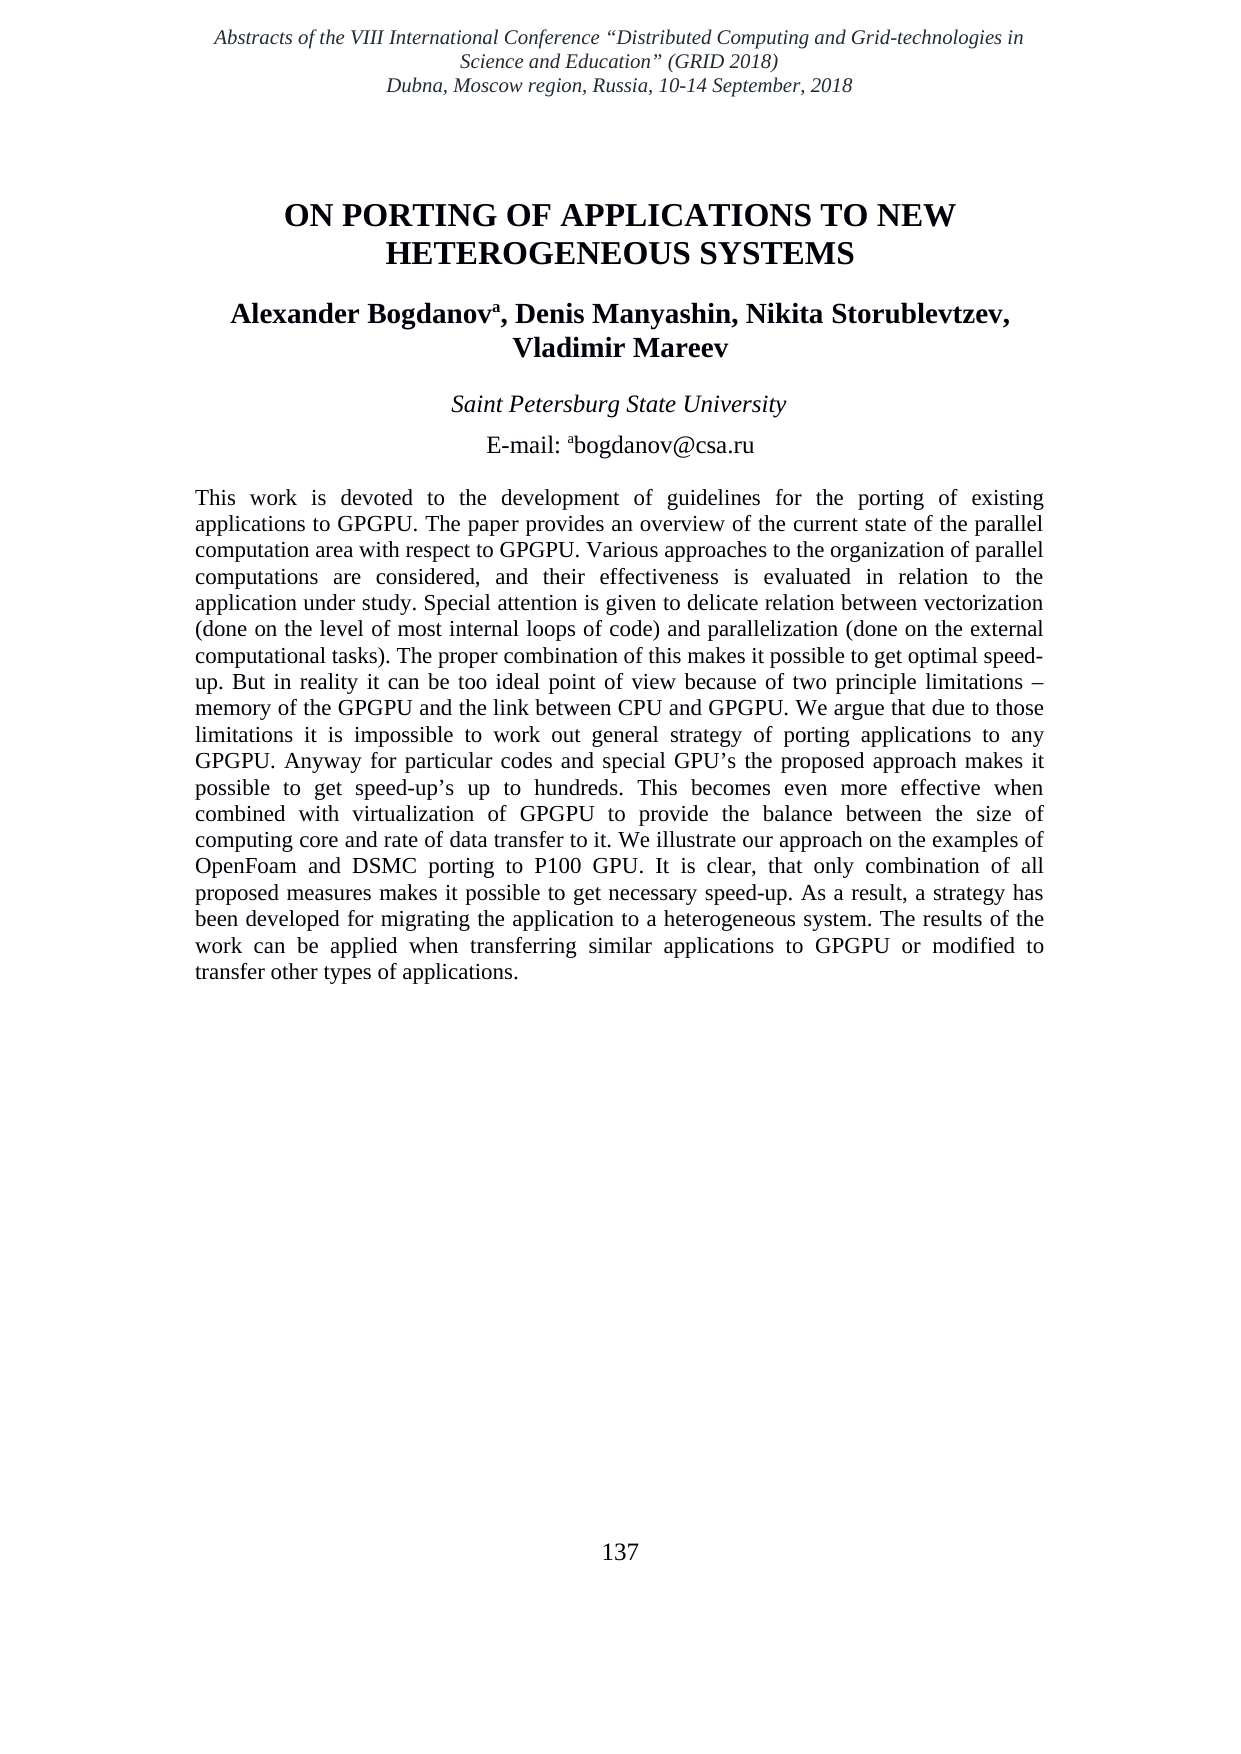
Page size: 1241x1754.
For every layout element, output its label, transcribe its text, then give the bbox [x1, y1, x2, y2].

text E-mail: abogdanov@csa.ru [195, 430, 1045, 459]
text This work is devoted to the development of guidelines for the porting of existing applications to GPGPU. The paper provides an overview of the current state of the parallel computation area with respect to GPGPU. Various approaches to the organization of parallel computations are considered, and their effectiveness is evaluated in relation to the application under study. Special attention is given to delicate relation between vectorization (done on the level of most internal loops of code) and parallelization (done on the external computational tasks). The proper combination of this makes it possible to get optimal speed-up. But in reality it can be too ideal point of view because of two principle limitations – memory of the GPGPU and the link between CPU and GPGPU. We argue that due to those limitations it is impossible to work out general strategy of porting applications to any GPGPU. Anyway for particular codes and special GPU’s the proposed approach makes it possible to get speed-up’s up to hundreds. This becomes even more effective when combined with virtualization of GPGPU to provide the balance between the size of computing core and rate of data transfer to it. We illustrate our approach on the examples of OpenFoam and DSMC porting to P100 GPU. It is clear, that only combination of all proposed measures makes it possible to get necessary speed-up. As a result, a strategy has been developed for migrating the application to a heterogeneous system. The results of the work can be applied when transferring similar applications to GPGPU or modified to transfer other types of applications. [195, 484, 1045, 984]
text Alexander Bogdanova, Denis Manyashin, Nikita Storublevtzev, Vladimir Mareev [195, 297, 1045, 364]
text Saint Petersburg State University [195, 389, 1045, 417]
title ON PORTING OF APPLICATIONS TO NEW HETEROGENEOUS SYSTEMS [195, 195, 1045, 272]
